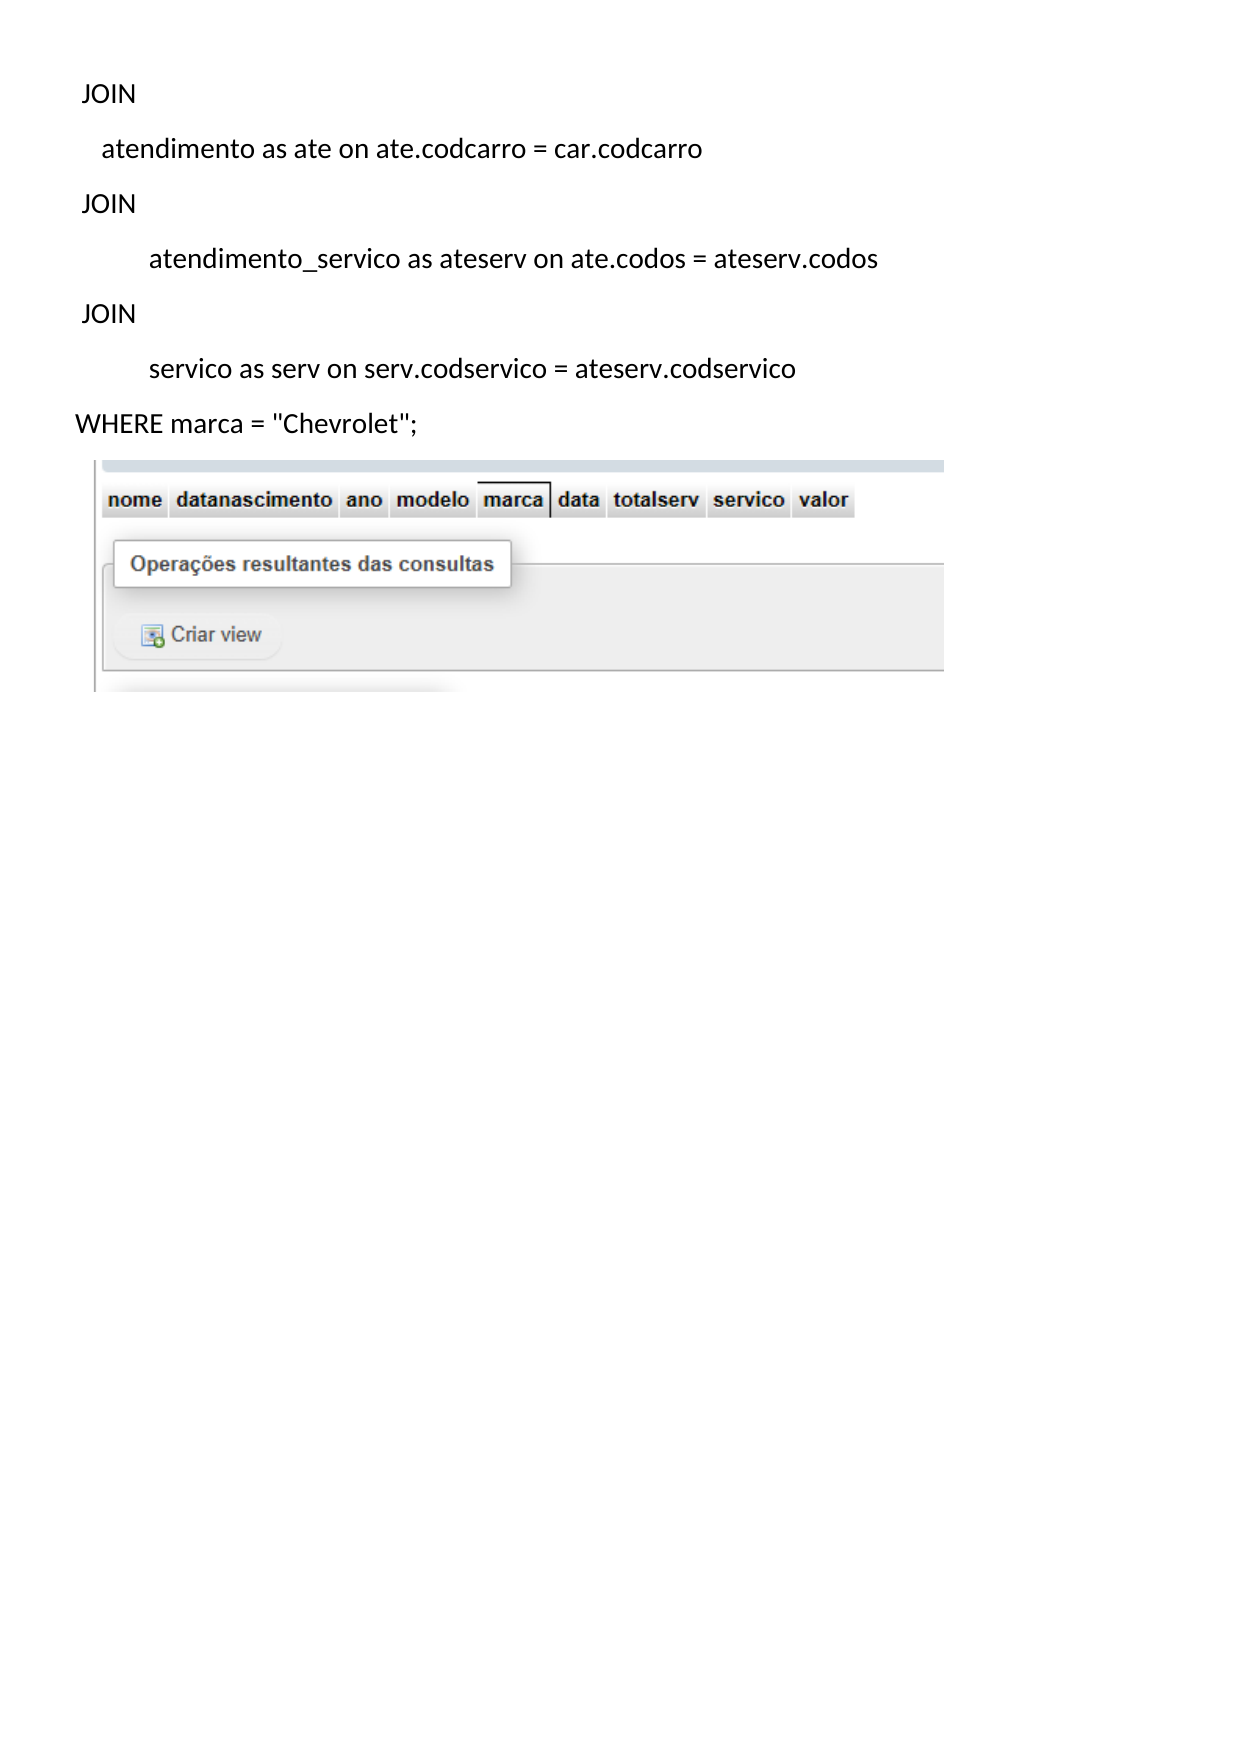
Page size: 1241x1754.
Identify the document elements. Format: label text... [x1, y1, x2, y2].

text atendimento as ate on ate.codcarro = car.codcarro [75, 130, 1165, 166]
text JOIN [75, 75, 1165, 111]
text JOIN [75, 295, 1165, 331]
text servico as serv on serv.codservico = ateserv.codservico [75, 351, 1165, 386]
text atendimento_servico as ateserv on ate.codos = ateserv.codos [75, 240, 1165, 276]
text JOIN [75, 185, 1165, 221]
text WHERE marca = "Chevrolet"; [75, 406, 1165, 441]
